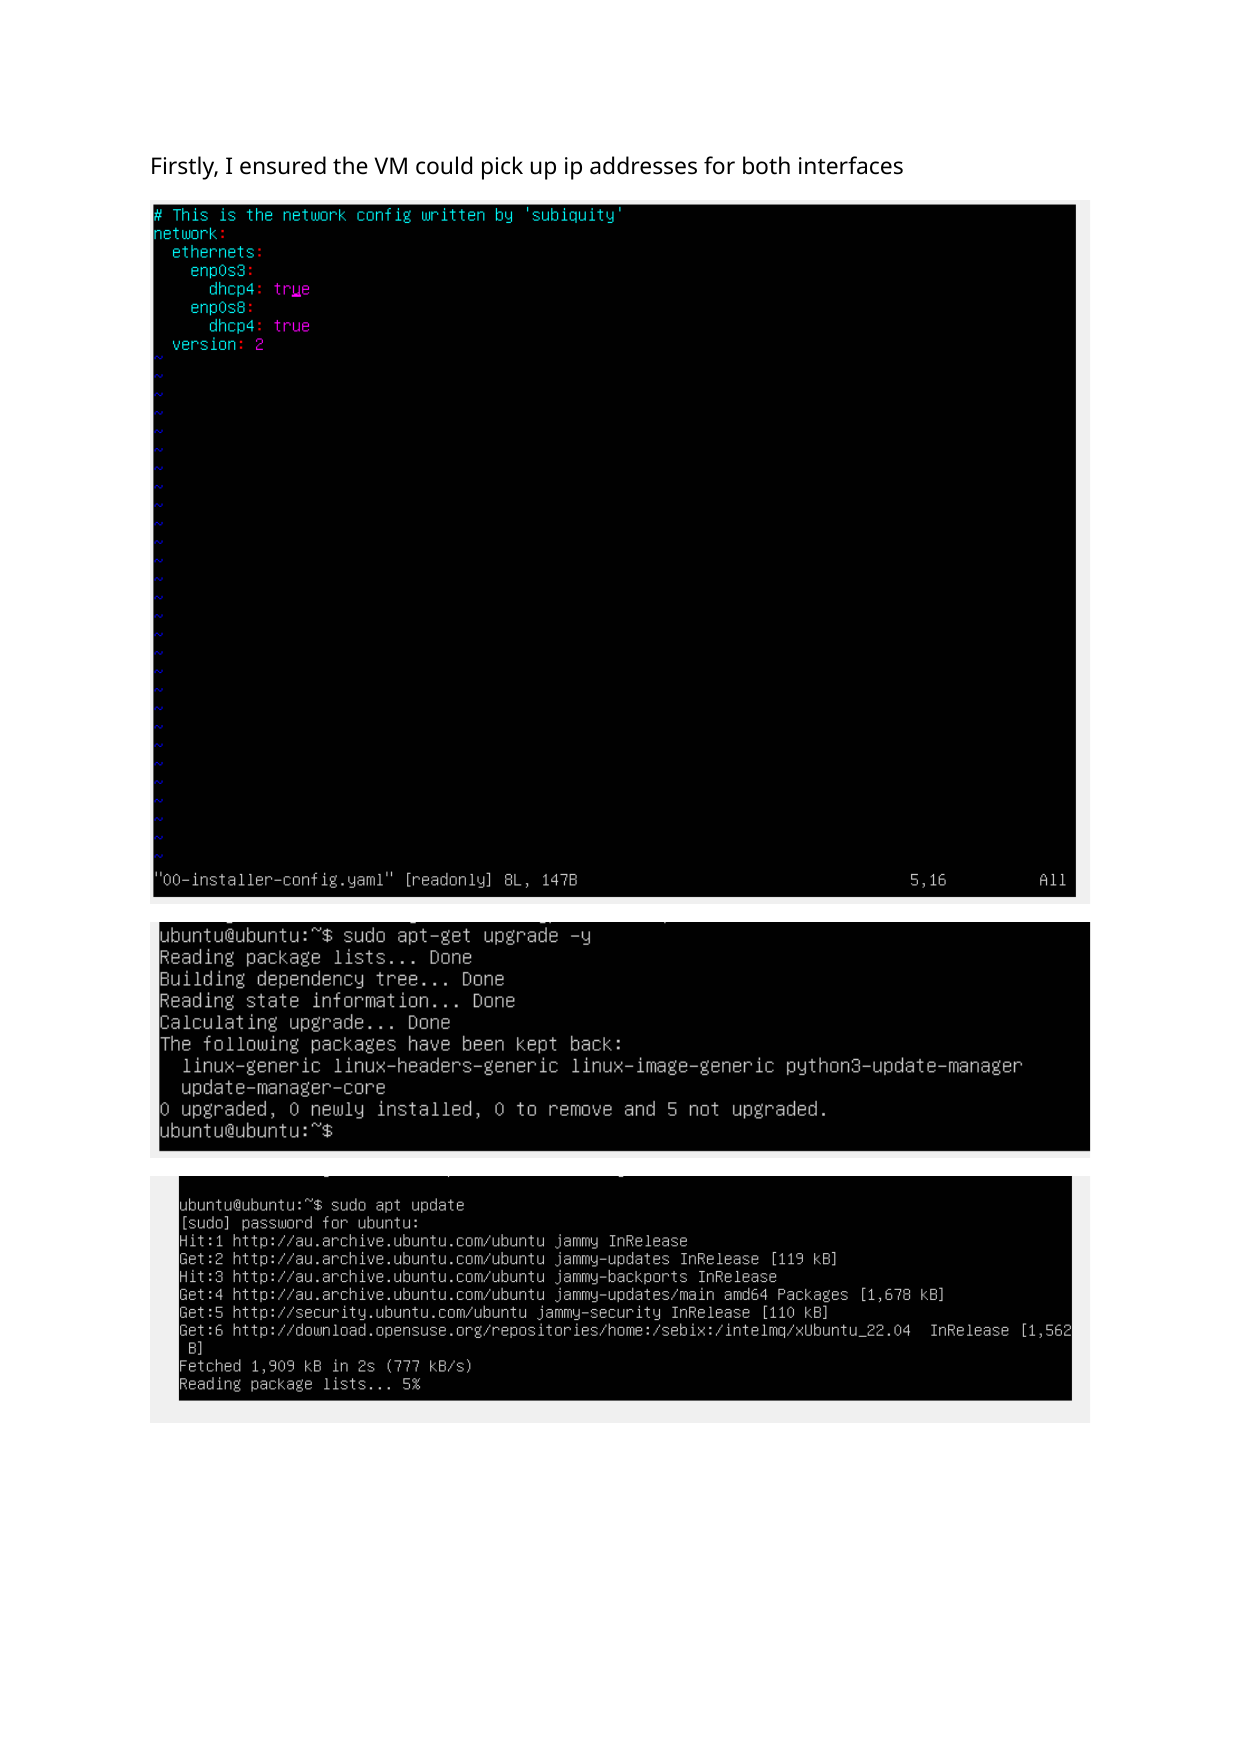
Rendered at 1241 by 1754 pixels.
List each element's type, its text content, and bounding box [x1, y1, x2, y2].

text Firstly, I ensured the VM could pick up ip addresses for both interfaces [150, 150, 1090, 181]
picture [150, 922, 1091, 1158]
picture [150, 200, 1091, 904]
picture [150, 1176, 1091, 1423]
